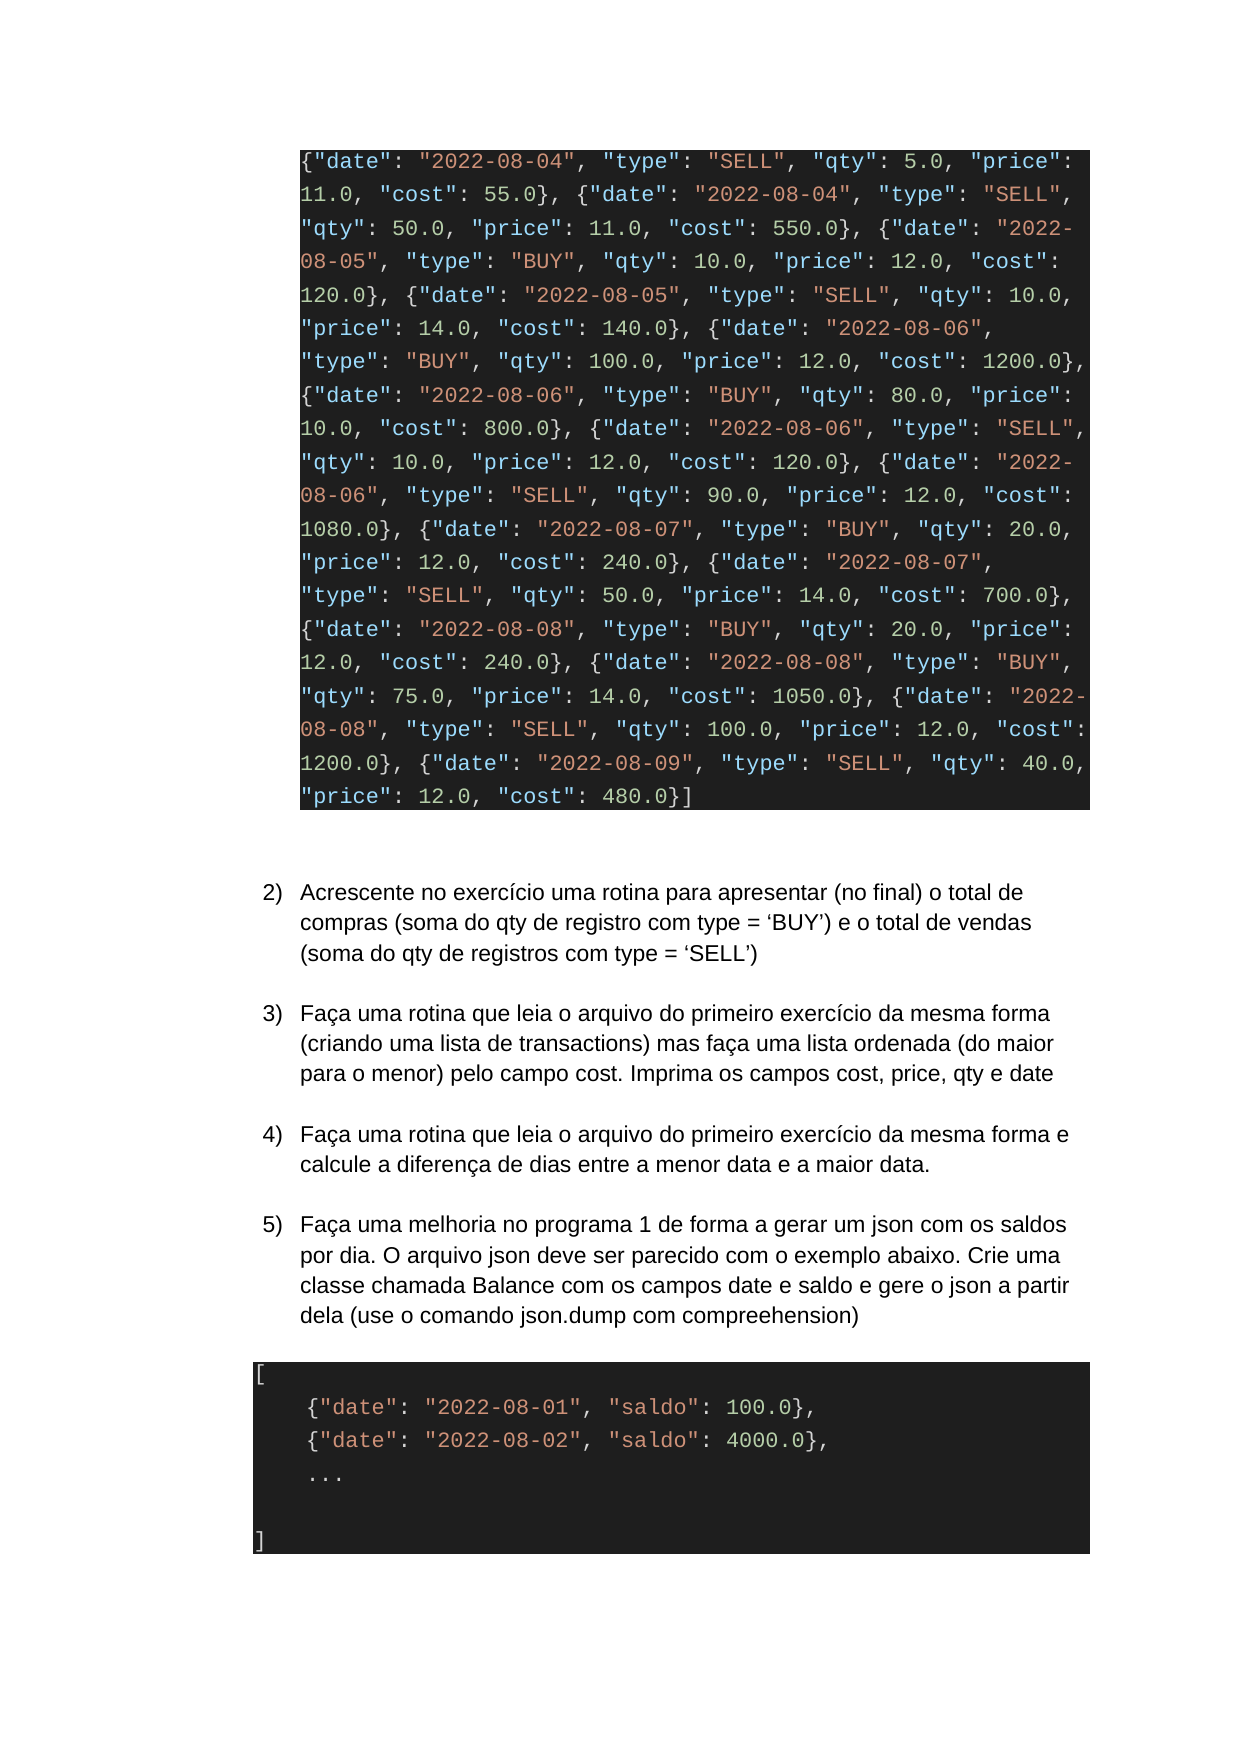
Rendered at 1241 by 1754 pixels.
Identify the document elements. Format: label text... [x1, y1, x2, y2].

text ] [253, 1530, 1090, 1554]
text {"date": "2022-08-01", "saldo": 100.0}, [253, 1396, 1090, 1421]
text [300, 150, 1090, 810]
text ... [253, 1463, 1090, 1488]
list Acrescente no exercício uma rotina para apresentar (no final) o total de compras (soma do qty de registro com type = ‘BUY’) e o total de vendas (soma do qty de registros com type = ‘SELL’) [262, 879, 1090, 966]
list Faça uma rotina que leia o arquivo do primeiro exercício da mesma forma (criando uma lista de transactions) mas faça uma lista ordenada (do maior para o menor) pelo campo cost. Imprima os campos cost, price, qty e date [262, 1000, 1090, 1087]
list Faça uma melhoria no programa 1 de forma a gerar um json com os saldos por dia. O arquivo json deve ser parecido com o exemplo abaixo. Crie uma classe chamada Balance com os campos date e saldo e gere o json a partir dela (use o comando json.dump com compreehension) [262, 1211, 1090, 1328]
text {"date": "2022-08-02", "saldo": 4000.0}, [253, 1429, 1090, 1454]
text [ [253, 1362, 1090, 1387]
list Faça uma rotina que leia o arquivo do primeiro exercício da mesma forma e calcule a diferença de dias entre a menor data e a maior data. [262, 1121, 1090, 1177]
